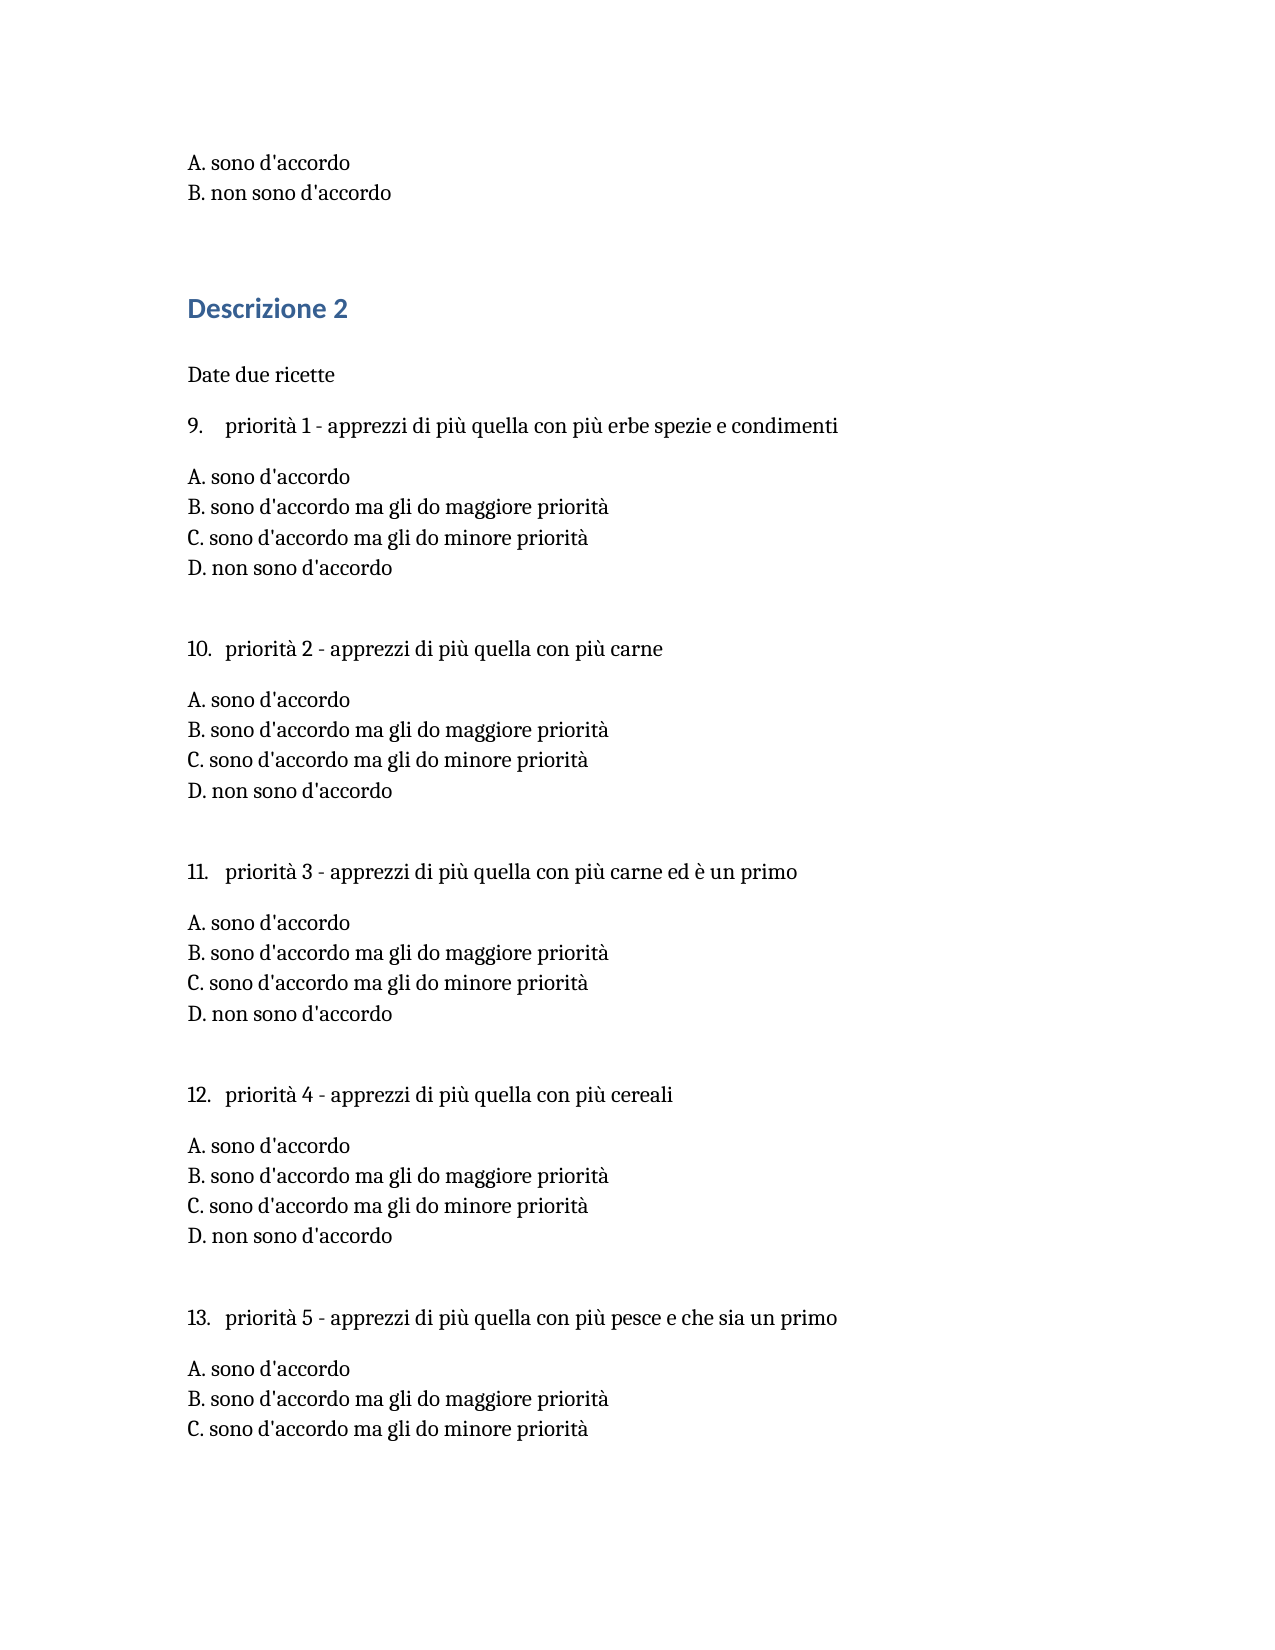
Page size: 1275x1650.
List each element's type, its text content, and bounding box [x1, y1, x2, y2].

text Date due ricette [187, 332, 1087, 388]
text A. sono d'accordo B. sono d'accordo ma gli do maggiore priorità C. sono d'accordo ma gli do minore priorità D. non sono d'accordo [187, 464, 1087, 611]
text A. sono d'accordo B. sono d'accordo ma gli do maggiore priorità C. sono d'accordo ma gli do minore priorità D. non sono d'accordo [187, 910, 1087, 1057]
text A. sono d'accordo B. sono d'accordo ma gli do maggiore priorità C. sono d'accordo ma gli do minore priorità D. non sono d'accordo [187, 687, 1087, 834]
list priorità 5 - apprezzi di più quella con più pesce e che sia un primo [187, 1304, 1087, 1331]
list priorità 1 - apprezzi di più quella con più erbe spezie e condimenti [187, 413, 1087, 439]
text A. sono d'accordo B. sono d'accordo ma gli do maggiore priorità C. sono d'accordo ma gli do minore priorità D. non sono d'accordo [187, 1133, 1087, 1280]
list priorità 2 - apprezzi di più quella con più carne [187, 636, 1087, 662]
list priorità 4 - apprezzi di più quella con più cereali [187, 1082, 1087, 1108]
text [187, 1356, 1087, 1442]
list priorità 3 - apprezzi di più quella con più carne ed è un primo [187, 859, 1087, 885]
text A. sono d'accordo B. non sono d'accordo [187, 150, 1087, 237]
subtitle Descrizione 2 [187, 291, 1087, 326]
